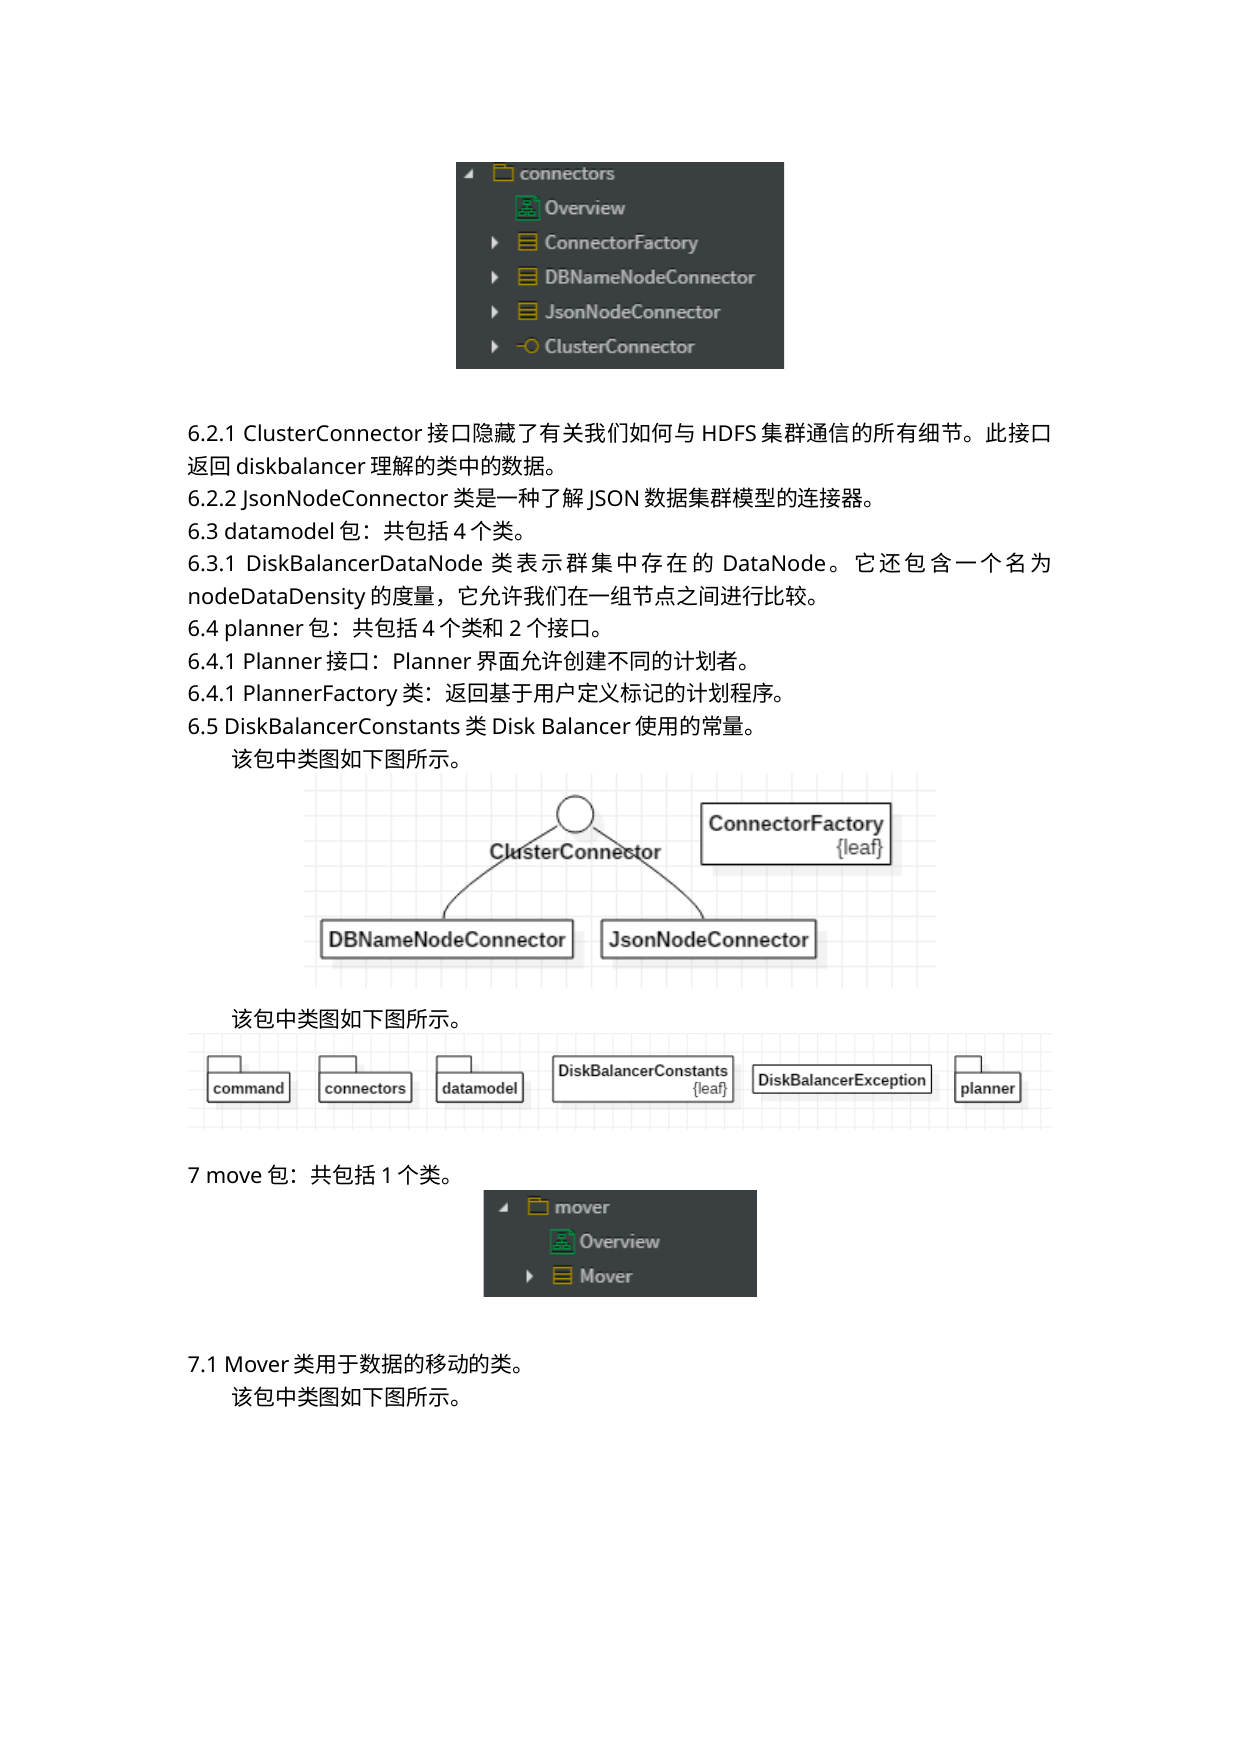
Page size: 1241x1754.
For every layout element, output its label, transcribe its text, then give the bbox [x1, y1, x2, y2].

text 6.4.1 PlannerFactory类：返回基于用户定义标记的计划程序。 [187, 676, 1053, 709]
text 6.5 DiskBalancerConstants类Disk Balancer使用的常量。 [187, 709, 1053, 741]
picture [187, 1033, 1053, 1130]
text 7.1 Mover类用于数据的移动的类。 [187, 1347, 1053, 1379]
text 该包中类图如下图所示。 [187, 1379, 1053, 1412]
text 6.4.1 Planner接口：Planner界面允许创建不同的计划者。 [187, 644, 1053, 676]
text 6.4 planner包：共包括4个类和2个接口。 [187, 611, 1053, 644]
text 7 move包：共包括1个类。 [187, 1158, 1053, 1190]
text 6.2.2 JsonNodeConnector类是一种了解JSON数据集群模型的连接器。 [187, 481, 1053, 514]
picture [483, 1190, 757, 1297]
text 6.3.1 DiskBalancerDataNode类表示群集中存在的DataNode。它还包含一个名为nodeDataDensity的度量，它允许我们在一组节点之间进行比较。 [187, 546, 1053, 611]
text 该包中类图如下图所示。 [187, 1001, 1053, 1033]
picture [303, 773, 937, 988]
text 6.2.1 ClusterConnector接口隐藏了有关我们如何与HDFS集群通信的所有细节。此接口返回diskbalancer理解的类中的数据。 [187, 416, 1053, 481]
text 该包中类图如下图所示。 [187, 741, 1053, 774]
text 6.3 datamodel包：共包括4个类。 [187, 514, 1053, 546]
picture [456, 162, 785, 369]
